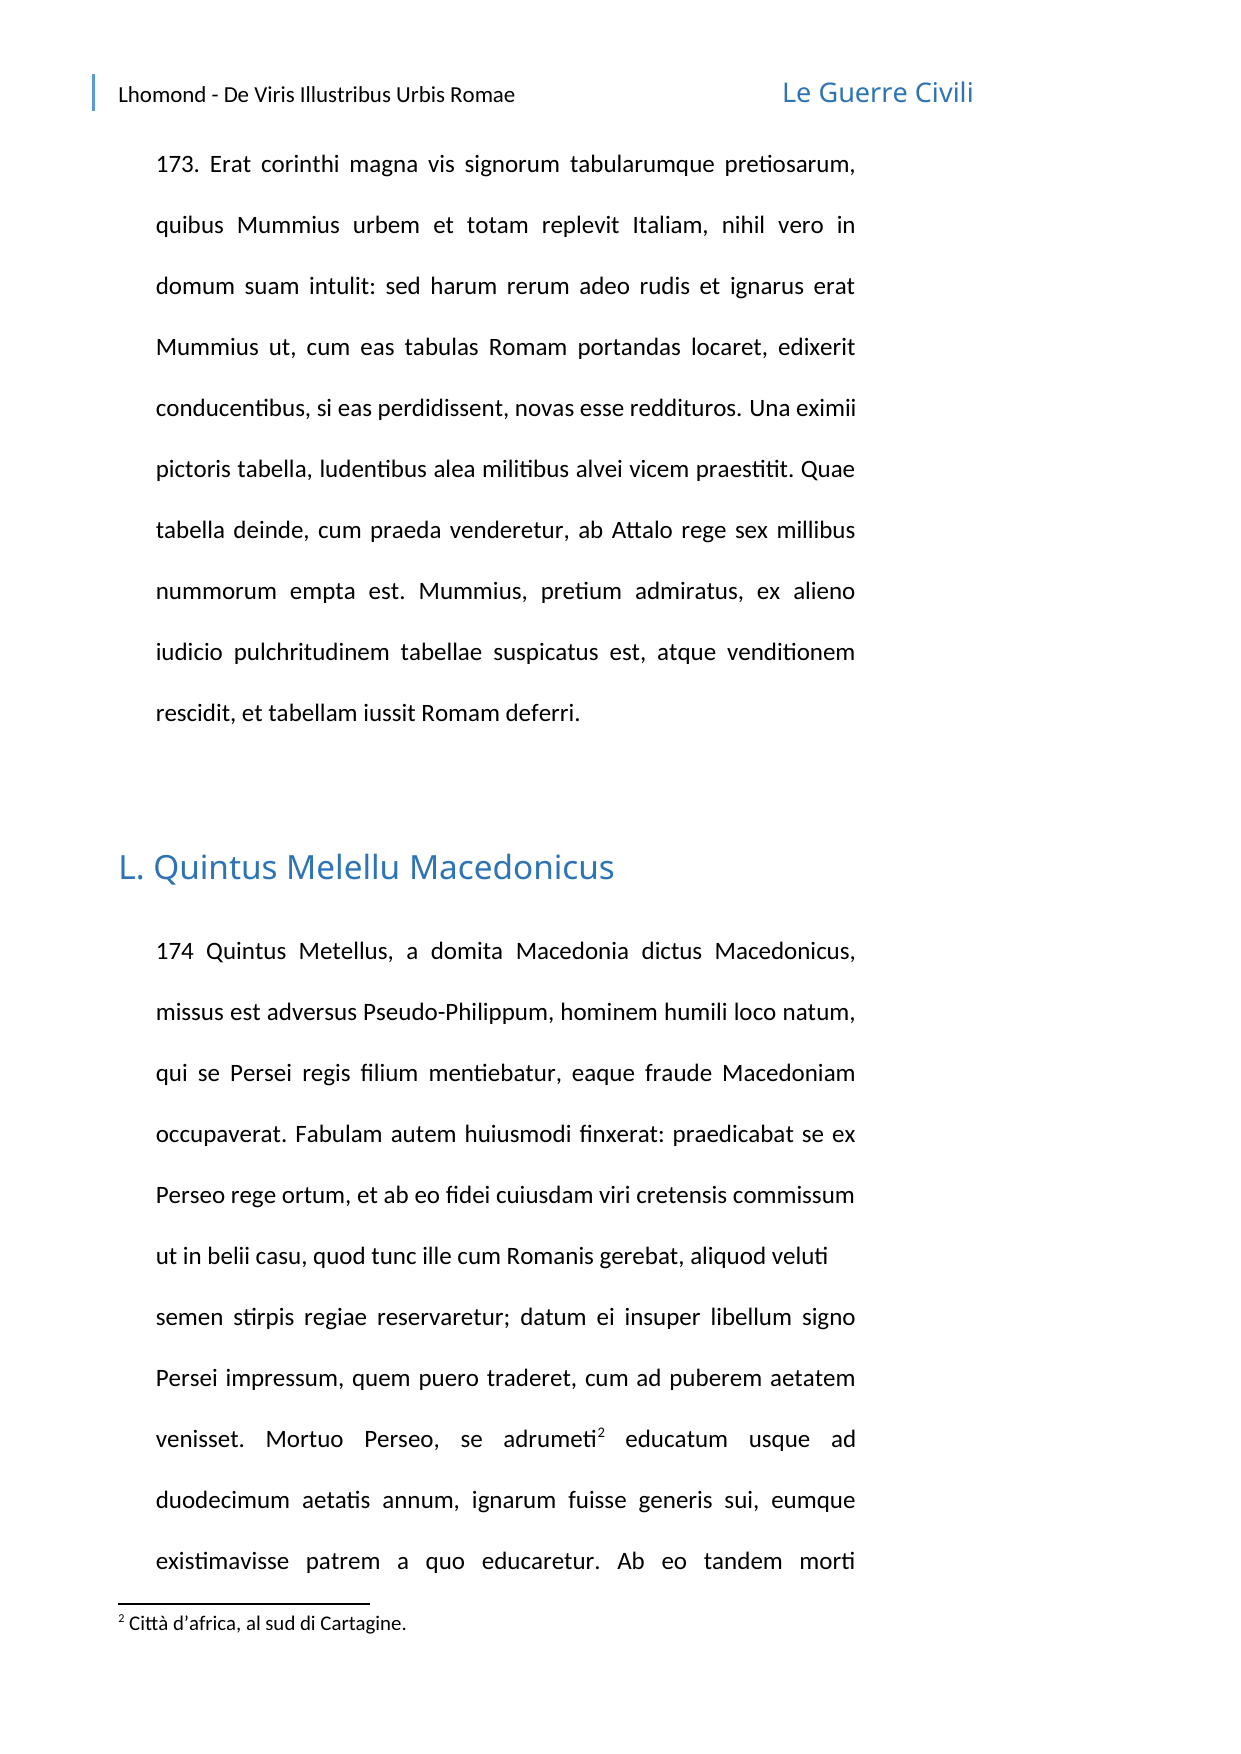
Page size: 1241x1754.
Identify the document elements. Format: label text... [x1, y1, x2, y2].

text 174 Quintus Metellus, a domita Macedonia dictus Macedonicus, missus est adversus Pseudo-Philippum, hominem humili loco natum, qui se Persei regis filium mentiebatur, eaque fraude Macedoniam occupaverat. Fabulam autem huiusmodi finxerat: praedicabat se ex Perseo rege ortum, et ab eo fidei cuiusdam viri cretensis commissum ut in belii casu, quod tunc ille cum Romanis gerebat, aliquod veluti [156, 935, 856, 1271]
subtitle L. Quintus Melellu Macedonicus [118, 844, 1122, 889]
